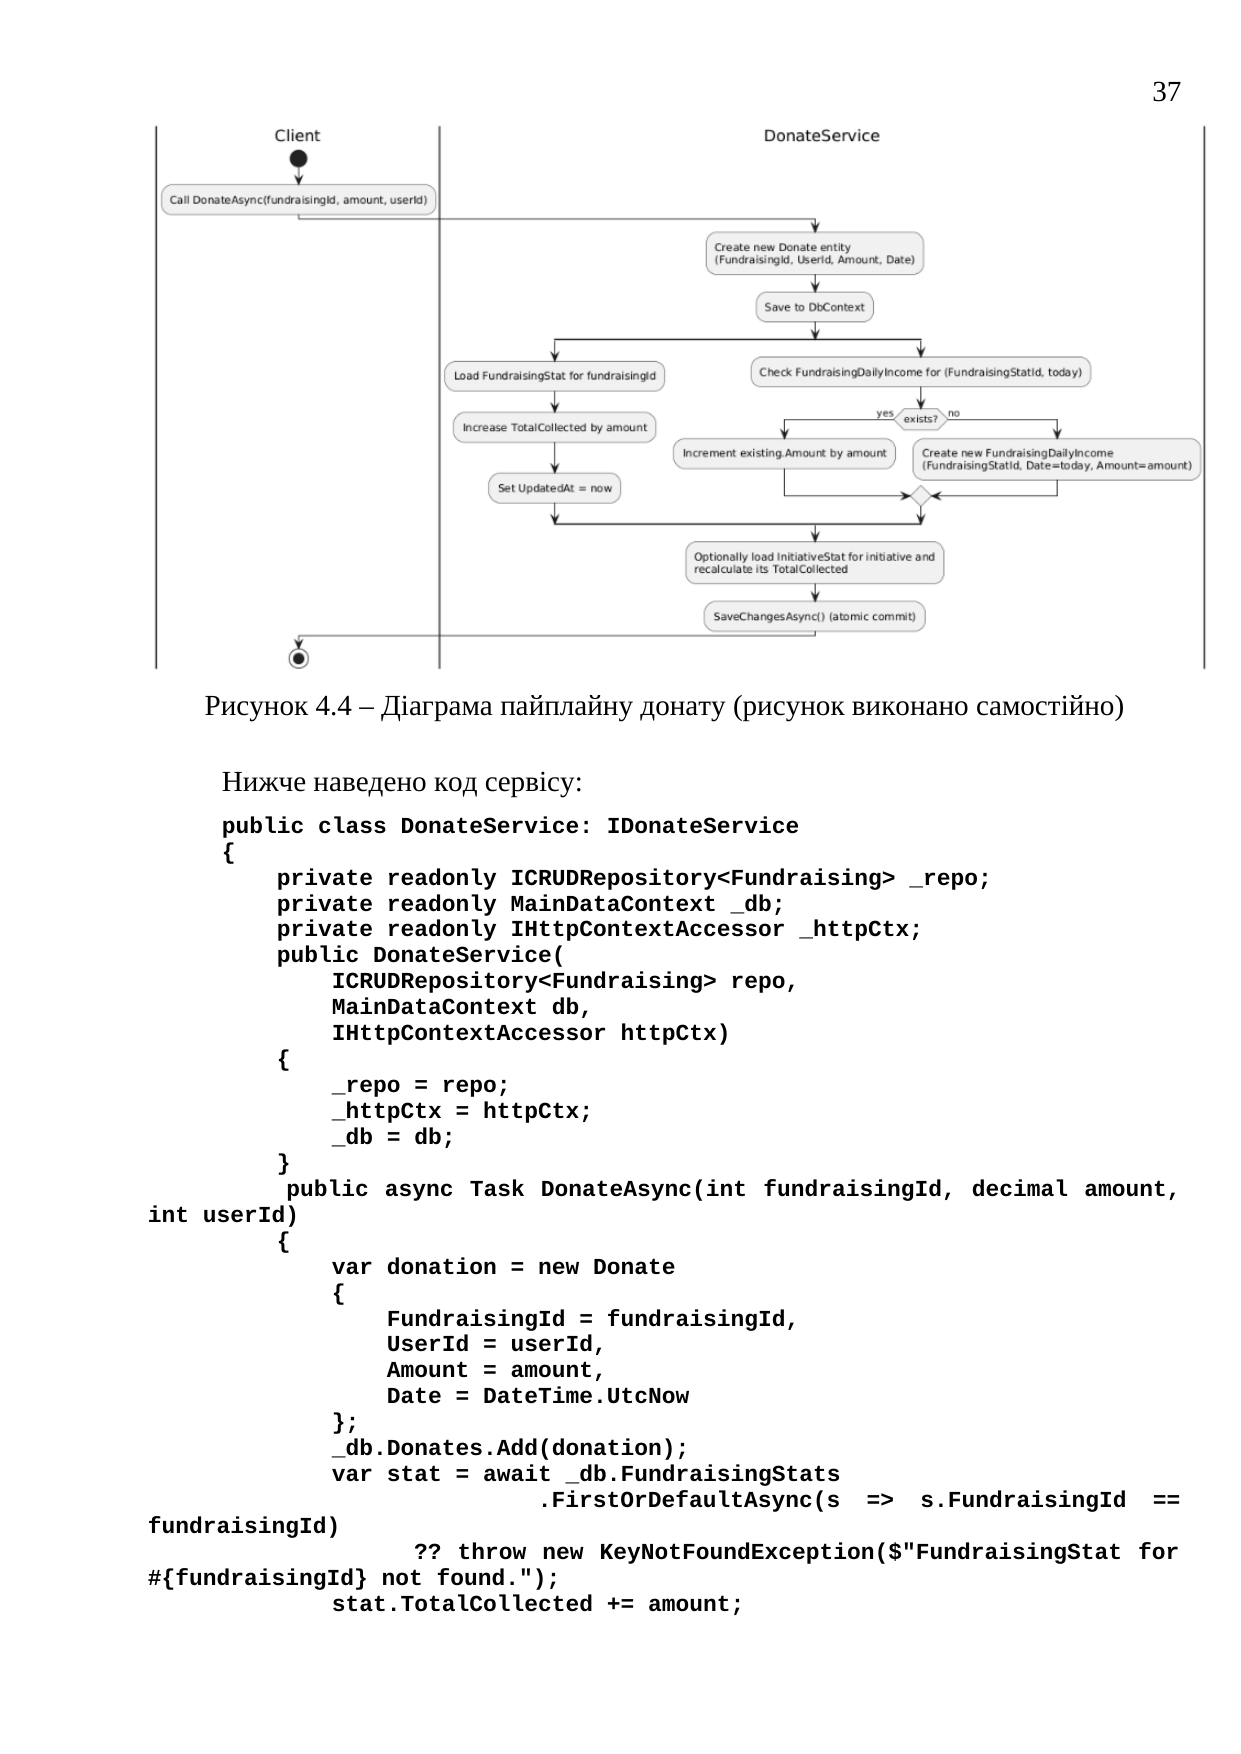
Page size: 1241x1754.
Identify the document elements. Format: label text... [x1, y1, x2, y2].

text public class DonateService: IDonateService [148, 814, 1181, 840]
text { [148, 1229, 1181, 1255]
text .FirstOrDefaultAsync(s => s.FundraisingId == fundraisingId) [148, 1488, 1181, 1540]
text Рисунок 4.4 – Діаграма пайплайну донату (рисунок виконано самостійно) [148, 688, 1181, 722]
text { [148, 1281, 1181, 1307]
text public async Task DonateAsync(int fundraisingId, decimal amount, int userId) [148, 1177, 1181, 1229]
text var stat = await _db.FundraisingStats [148, 1462, 1181, 1488]
text private readonly MainDataContext _db; [148, 892, 1181, 918]
text private readonly IHttpContextAccessor _httpCtx; [148, 918, 1181, 944]
text stat.TotalCollected += amount; [148, 1592, 1181, 1618]
text { [148, 840, 1181, 866]
text _db = db; [148, 1125, 1181, 1151]
text Date = DateTime.UtcNow [148, 1385, 1181, 1411]
text _repo = repo; [148, 1073, 1181, 1099]
text _httpCtx = httpCtx; [148, 1099, 1181, 1125]
text } [148, 1151, 1181, 1177]
text }; [148, 1411, 1181, 1437]
text MainDataContext db, [148, 996, 1181, 1022]
text Нижче наведено код сервісу: [148, 764, 1181, 797]
text Amount = amount, [148, 1359, 1181, 1385]
text var donation = new Donate [148, 1255, 1181, 1281]
text ICRUDRepository<Fundraising> repo, [148, 970, 1181, 996]
text ?? throw new KeyNotFoundException($"FundraisingStat for #{fundraisingId} not found."); [148, 1540, 1181, 1592]
text FundraisingId = fundraisingId, [148, 1307, 1181, 1333]
text { [148, 1047, 1181, 1073]
text UserId = userId, [148, 1333, 1181, 1359]
text public DonateService( [148, 944, 1181, 970]
text private readonly ICRUDRepository<Fundraising> _repo; [148, 866, 1181, 892]
text _db.Donates.Add(donation); [148, 1437, 1181, 1462]
text IHttpContextAccessor httpCtx) [148, 1022, 1181, 1047]
picture [147, 118, 1214, 672]
